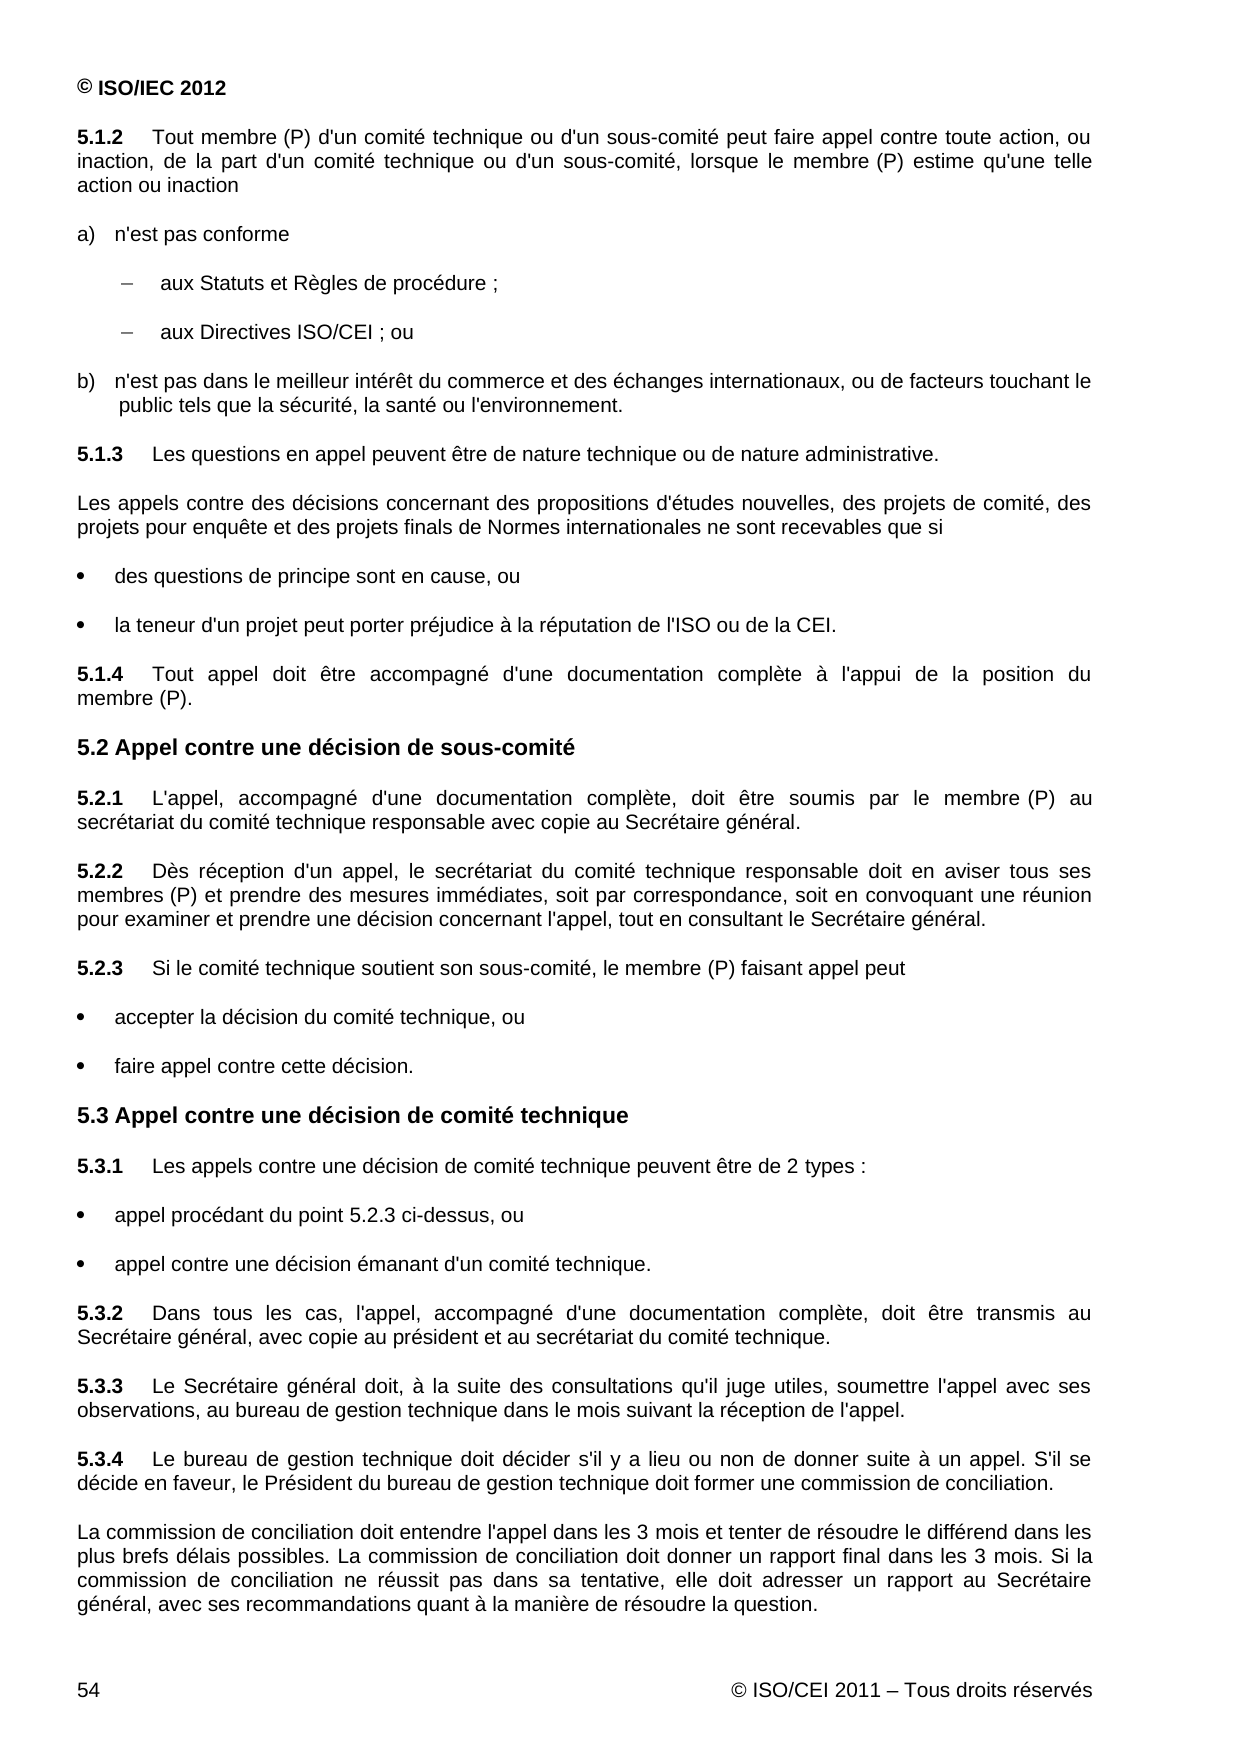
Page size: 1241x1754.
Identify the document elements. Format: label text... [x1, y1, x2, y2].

subtitle Appel contre une décision de sous-comité [77, 735, 1093, 761]
text 5.1.4 Tout appel doit être accompagné d'une documentation complète à l'appui de la position du membre (P). [77, 662, 1093, 710]
list des questions de principe sont en cause, ou [77, 564, 1093, 588]
list aux Directives ISO/CEI ; ou [118, 320, 1093, 344]
text 5.3.4 Le bureau de gestion technique doit décider s'il y a lieu ou non de donner suite à un appel. S'il se décide en faveur, le Président du bureau de gestion technique doit former une commission de conciliation. [77, 1447, 1093, 1495]
text 5.1.2 Tout membre (P) d'un comité technique ou d'un sous-comité peut faire appel contre toute action, ou inaction, de la part d'un comité technique ou d'un sous-comité, lorsque le membre (P) estime qu'une telle action ou inaction [77, 125, 1093, 197]
text Les appels contre des décisions concernant des propositions d'études nouvelles, des projets de comité, des projets pour enquête et des projets finals de Normes internationales ne sont recevables que si [77, 491, 1093, 539]
text 5.2.2 Dès réception d'un appel, le secrétariat du comité technique responsable doit en aviser tous ses membres (P) et prendre des mesures immédiates, soit par correspondance, soit en convoquant une réunion pour examiner et prendre une décision concernant l'appel, tout en consultant le Secrétaire général. [77, 859, 1093, 931]
text La commission de conciliation doit entendre l'appel dans les 3 mois et tenter de résoudre le différend dans les plus brefs délais possibles. La commission de conciliation doit donner un rapport final dans les 3 mois. Si la commission de conciliation ne réussit pas dans sa tentative, elle doit adresser un rapport au Secrétaire général, avec ses recommandations quant à la manière de résoudre la question. [77, 1520, 1093, 1616]
text 5.2.1 L'appel, accompagné d'une documentation complète, doit être soumis par le membre (P) au secrétariat du comité technique responsable avec copie au Secrétaire général. [77, 786, 1093, 834]
list appel procédant du point ci-dessus, ou [77, 1203, 1093, 1227]
list la teneur d'un projet peut porter préjudice à la réputation de l'ISO ou de la CEI. [77, 613, 1093, 637]
text 5.3.1 Les appels contre une décision de comité technique peuvent être de 2 types : [77, 1154, 1093, 1178]
list appel contre une décision émanant d'un comité technique. [77, 1252, 1093, 1276]
list accepter la décision du comité technique, ou [77, 1005, 1093, 1029]
list n'est pas conforme [77, 222, 1093, 246]
text 5.3.3 Le Secrétaire général doit, à la suite des consultations qu'il juge utiles, soumettre l'appel avec ses observations, au bureau de gestion technique dans le mois suivant la réception de l'appel. [77, 1374, 1093, 1422]
list n'est pas dans le meilleur intérêt du commerce et des échanges internationaux, ou de facteurs touchant le public tels que la sécurité, la santé ou l'environnement. [77, 369, 1093, 417]
subtitle Appel contre une décision de comité technique [77, 1103, 1093, 1129]
text 5.2.3 Si le comité technique soutient son sous-comité, le membre (P) faisant appel peut [77, 956, 1093, 980]
list faire appel contre cette décision. [77, 1054, 1093, 1078]
text 5.3.2 Dans tous les cas, l'appel, accompagné d'une documentation complète, doit être transmis au Secrétaire général, avec copie au président et au secrétariat du comité technique. [77, 1301, 1093, 1349]
list aux Statuts et Règles de procédure ; [118, 271, 1093, 295]
text 5.1.3 Les questions en appel peuvent être de nature technique ou de nature administrative. [77, 442, 1093, 466]
